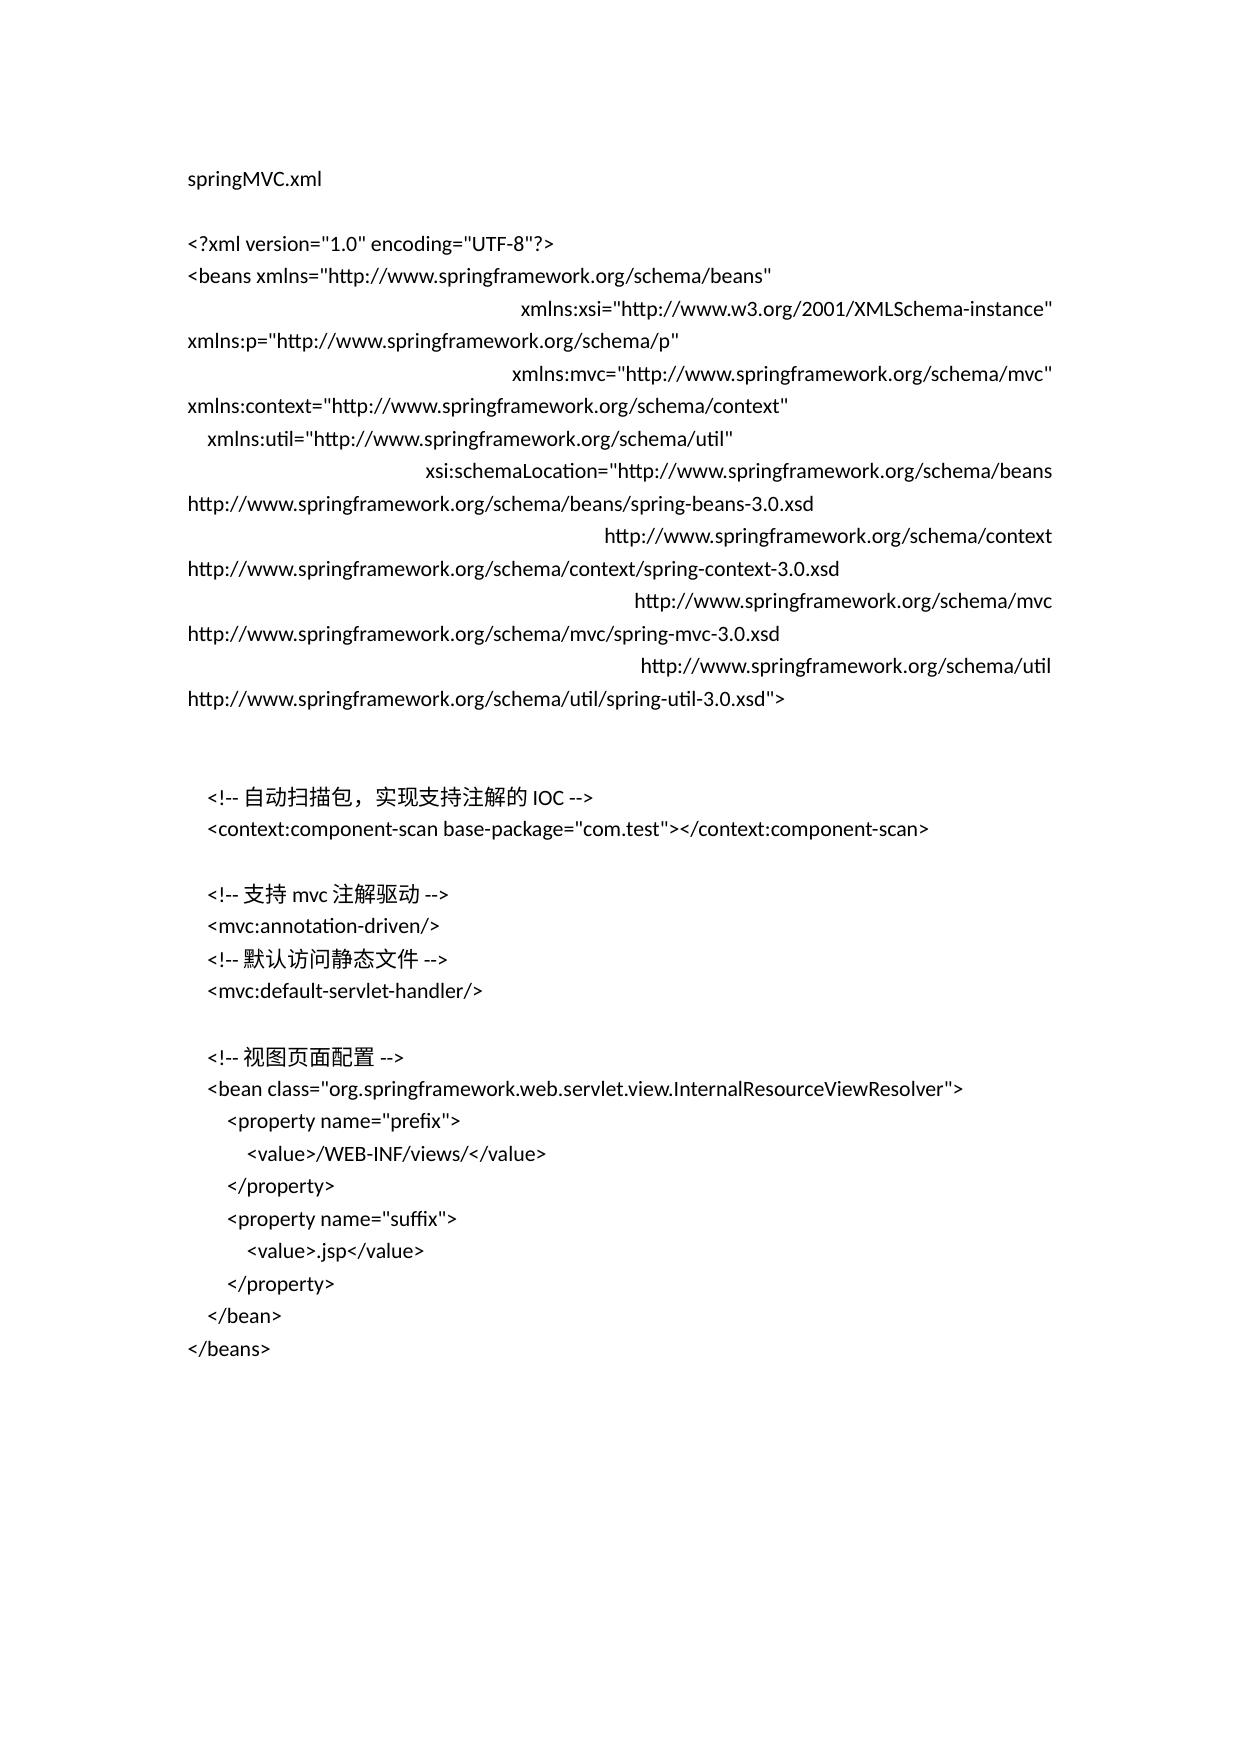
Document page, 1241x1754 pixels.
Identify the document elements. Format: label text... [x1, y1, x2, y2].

text xsi:schemaLocation="http://www.springframework.org/schema/beans http://www.springframework.org/schema/beans/spring-beans-3.0.xsd [187, 454, 1053, 519]
text <mvc:default-servlet-handler/> [187, 974, 1053, 1007]
text <value>.jsp</value> [187, 1234, 1053, 1267]
text <context:component-scan base-package="com.test"></context:component-scan> [187, 812, 1053, 844]
text http://www.springframework.org/schema/mvc http://www.springframework.org/schema/mvc/spring-mvc-3.0.xsd [187, 584, 1053, 649]
text <bean class="org.springframework.web.servlet.view.InternalResourceViewResolver"> [187, 1072, 1053, 1104]
text </property> [187, 1267, 1053, 1299]
text <property name="suffix"> [187, 1202, 1053, 1234]
text xmlns:xsi="http://www.w3.org/2001/XMLSchema-instance" xmlns:p="http://www.springframework.org/schema/p" [187, 292, 1053, 357]
text </beans> [187, 1332, 1053, 1364]
text <?xml version="1.0" encoding="UTF-8"?> [187, 227, 1053, 259]
text <property name="prefix"> [187, 1104, 1053, 1137]
text <mvc:annotation-driven/> [187, 909, 1053, 942]
text </bean> [187, 1299, 1053, 1332]
text http://www.springframework.org/schema/context http://www.springframework.org/schema/context/spring-context-3.0.xsd [187, 519, 1053, 584]
text </property> [187, 1169, 1053, 1202]
text <!-- 支持mvc注解驱动 --> [187, 877, 1053, 909]
text <!-- 默认访问静态文件 --> [187, 942, 1053, 974]
text springMVC.xml [187, 162, 1053, 194]
text xmlns:mvc="http://www.springframework.org/schema/mvc" xmlns:context="http://www.springframework.org/schema/context" [187, 357, 1053, 422]
text <value>/WEB-INF/views/</value> [187, 1137, 1053, 1169]
text xmlns:util="http://www.springframework.org/schema/util" [187, 422, 1053, 454]
text <!-- 视图页面配置 --> [187, 1039, 1053, 1072]
text http://www.springframework.org/schema/util http://www.springframework.org/schema/util/spring-util-3.0.xsd"> [187, 649, 1053, 714]
text <beans xmlns="http://www.springframework.org/schema/beans" [187, 259, 1053, 292]
text <!-- 自动扫描包，实现支持注解的IOC --> [187, 779, 1053, 812]
